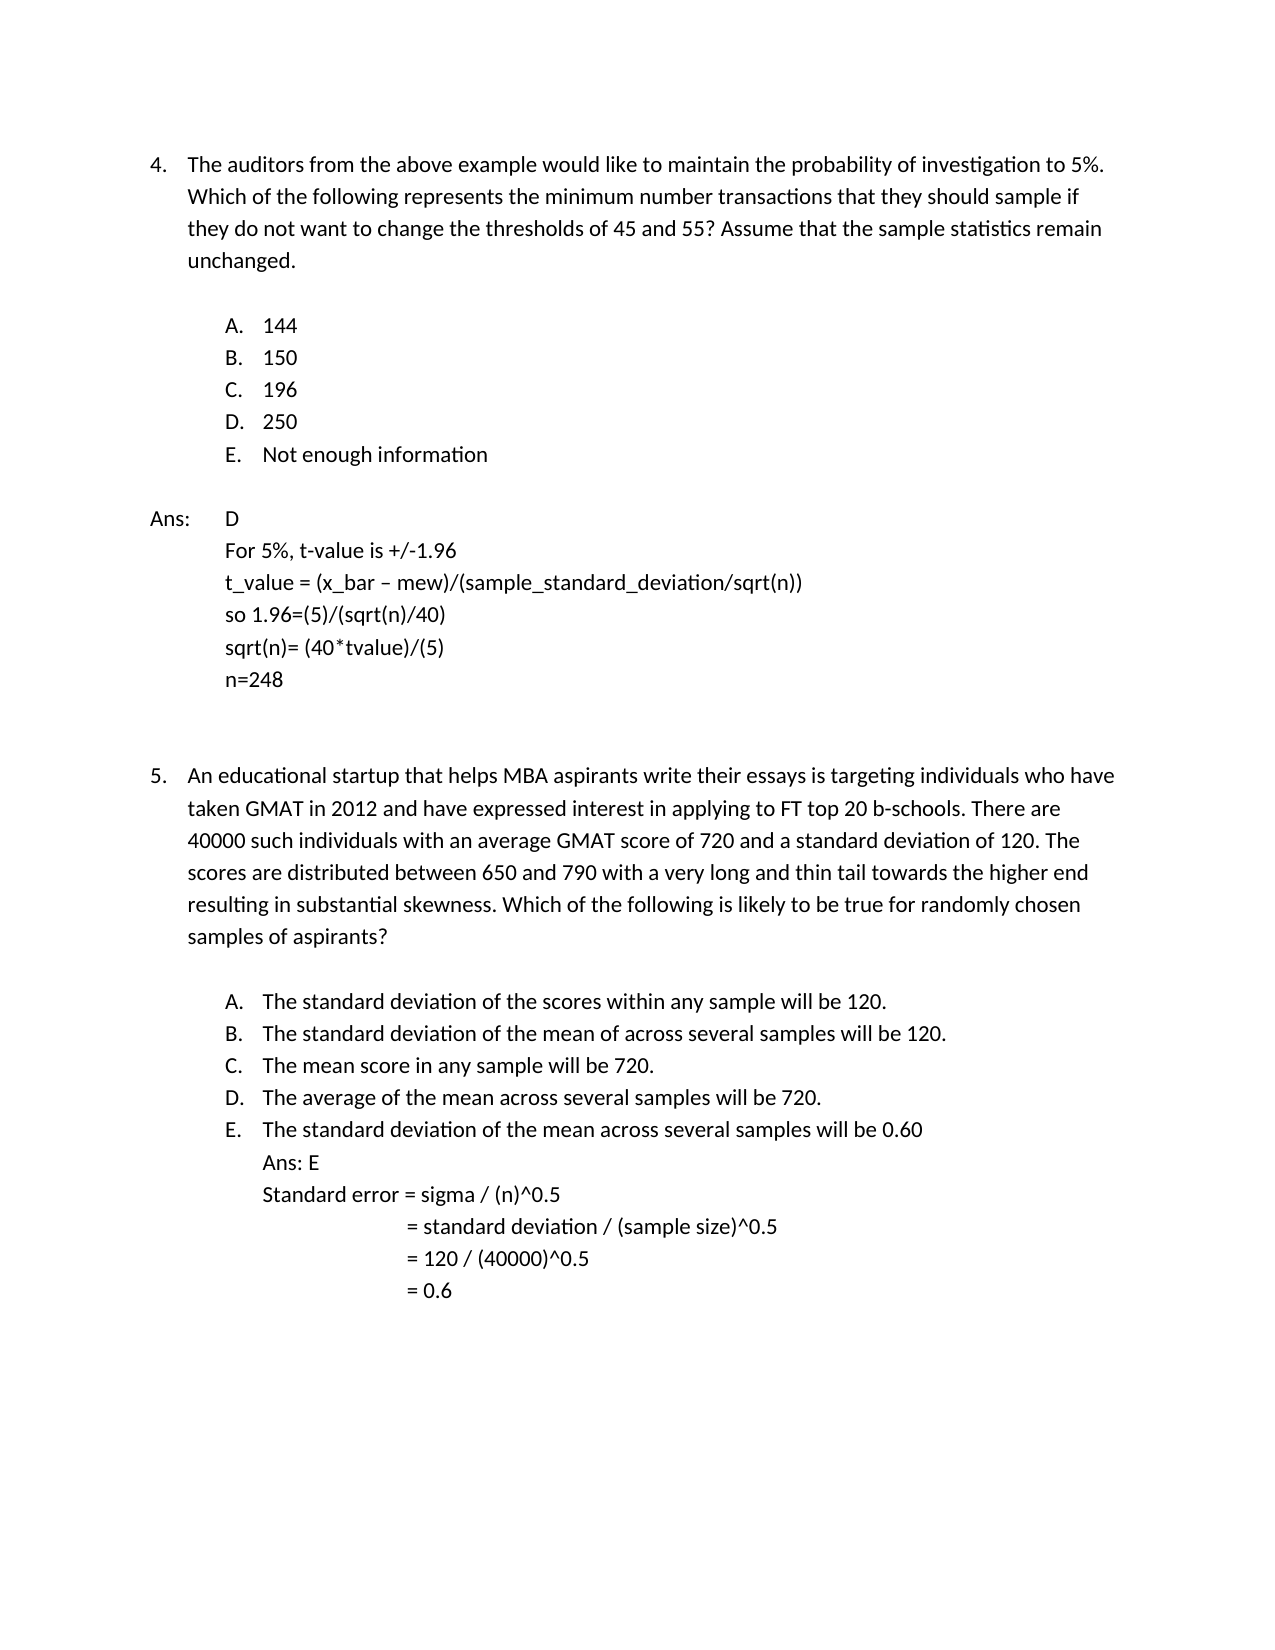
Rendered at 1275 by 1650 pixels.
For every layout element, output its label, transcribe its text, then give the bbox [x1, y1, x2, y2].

list = 0.6 [262, 1277, 1125, 1304]
text For 5%, t-value is +/-1.96 [150, 536, 1125, 564]
list = standard deviation / (sample size)^0.5 [262, 1212, 1125, 1240]
list 250 [225, 407, 1125, 436]
text Ans: D [150, 504, 1125, 532]
list The standard deviation of the mean across several samples will be 0.60 [225, 1116, 1125, 1144]
list Not enough information [225, 440, 1125, 468]
list The standard deviation of the mean of across several samples will be 120. [225, 1019, 1125, 1047]
list The standard deviation of the scores within any sample will be 120. [225, 987, 1125, 1015]
list The auditors from the above example would like to maintain the probability of investigation to 5%. Which of the following represents the minimum number transactions that they should sample if they do not want to change the thresholds of 45 and 55? Assume that the sample statistics remain unchanged. [150, 150, 1125, 274]
list Standard error = sigma / (n)^0.5 [262, 1180, 1125, 1208]
list = 120 / (40000)^0.5 [262, 1244, 1125, 1272]
list 150 [225, 343, 1125, 371]
list 196 [225, 375, 1125, 403]
list 144 [225, 311, 1125, 339]
list Ans: E [262, 1148, 1125, 1176]
list An educational startup that helps MBA aspirants write their essays is targeting individuals who have taken GMAT in 2012 and have expressed interest in applying to FT top 20 b-schools. There are 40000 such individuals with an average GMAT score of 720 and a standard deviation of 120. The scores are distributed between 650 and 790 with a very long and thin tail towards the higher end resulting in substantial skewness. Which of the following is likely to be true for randomly chosen samples of aspirants? [150, 762, 1125, 951]
list The mean score in any sample will be 720. [225, 1051, 1125, 1079]
text t_value = (x_bar – mew)/(sample_standard_deviation/sqrt(n)) so 1.96=(5)/(sqrt(n)/40) sqrt(n)= (40*tvalue)/(5) n=248 [225, 568, 1125, 693]
list The average of the mean across several samples will be 720. [225, 1083, 1125, 1111]
